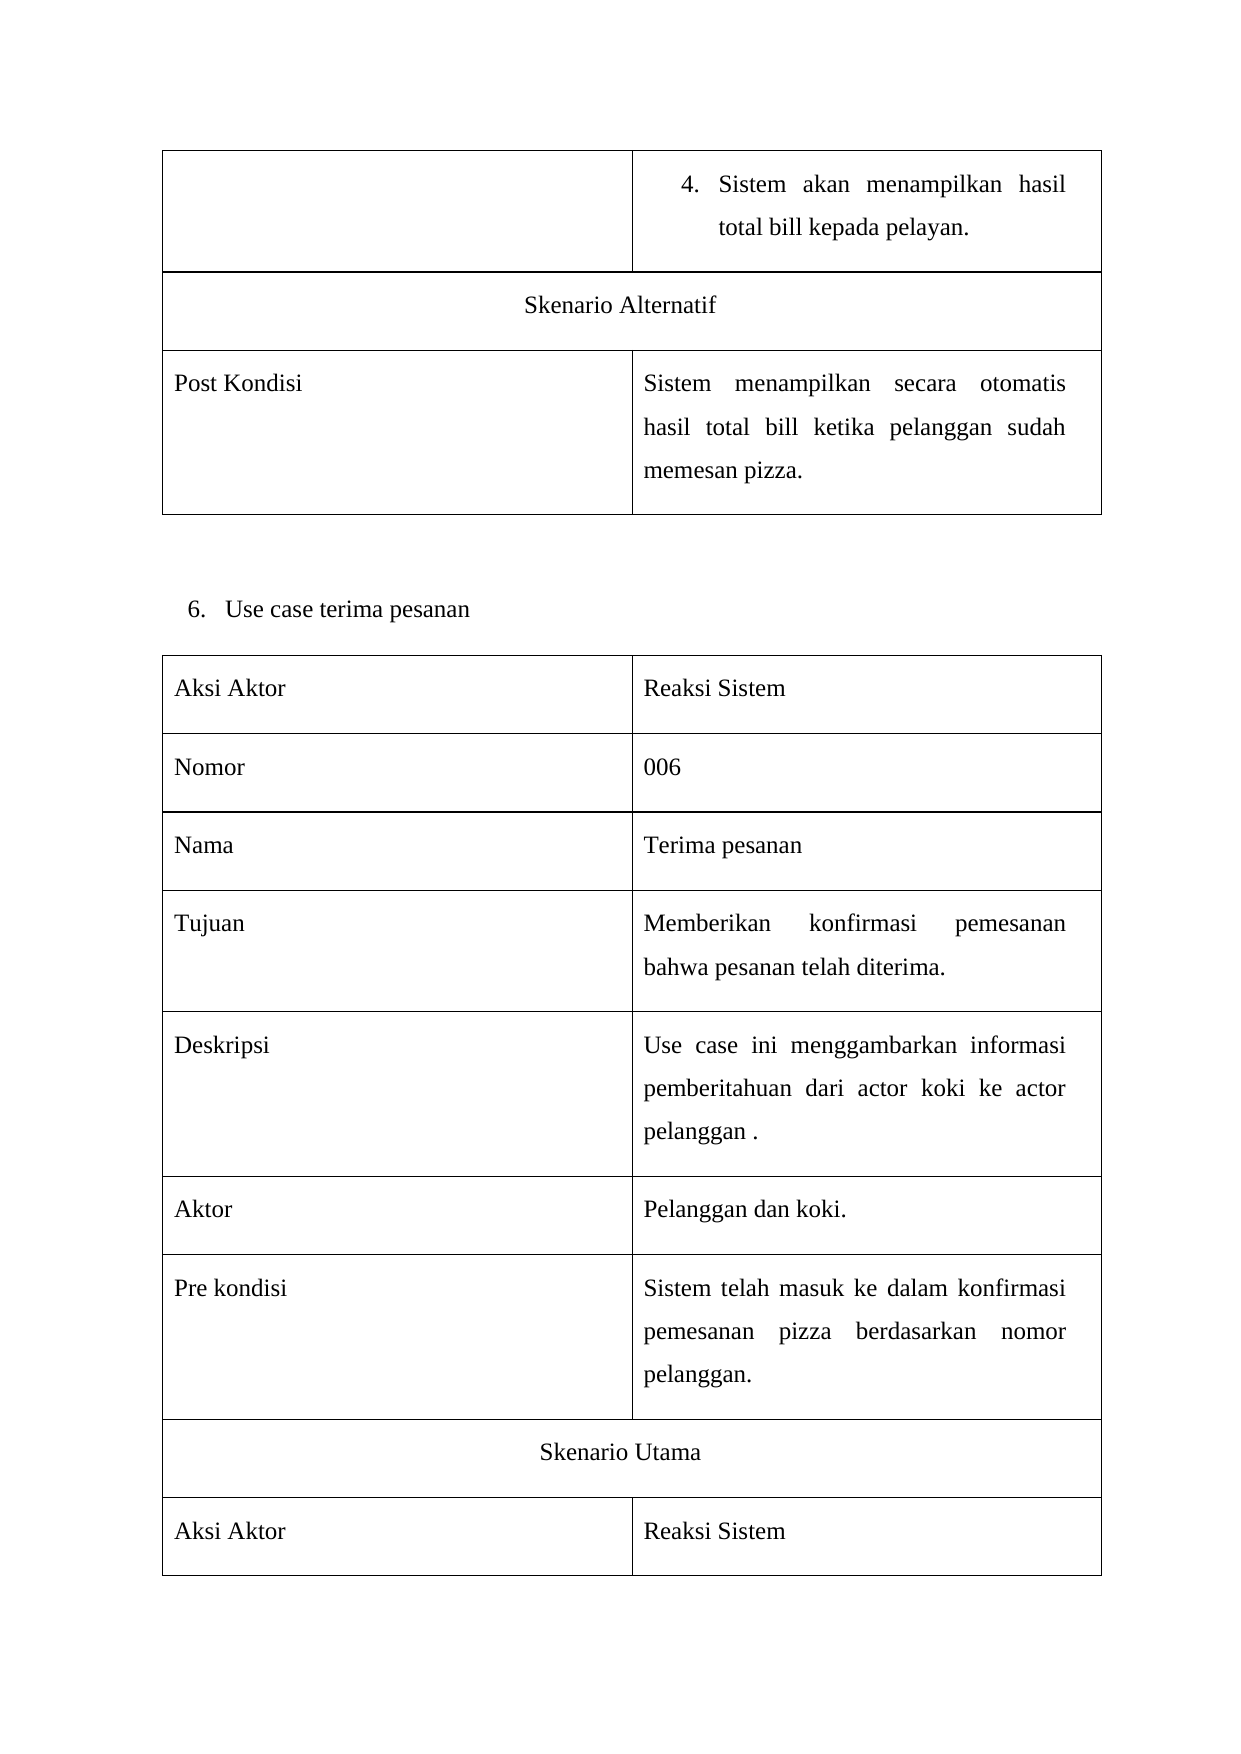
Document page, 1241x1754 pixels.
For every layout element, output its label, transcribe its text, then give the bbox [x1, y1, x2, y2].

table_cell Sistem akan menampilkan hasil total bill kepada pelayan. [633, 151, 1101, 271]
table_cell Pre kondisi [163, 1255, 632, 1419]
list Use case terima pesanan [187, 594, 1066, 623]
table_cell Memberikan konfirmasi pemesanan bahwa pesanan telah diterima. [633, 891, 1101, 1011]
table_cell Terima pesanan [633, 813, 1101, 890]
table_cell Pelanggan dan koki. [633, 1177, 1101, 1254]
table_cell Use case ini menggambarkan informasi pemberitahuan dari actor koki ke actor pelanggan . [633, 1012, 1101, 1176]
table_cell Reaksi Sistem [633, 1498, 1101, 1575]
table_header Reaksi Sistem [633, 656, 1101, 733]
table_cell Sistem menampilkan secara otomatis hasil total bill ketika pelanggan sudah memesan pizza. [633, 351, 1101, 514]
table_cell Aksi Aktor [163, 1498, 632, 1575]
table_cell Deskripsi [163, 1012, 632, 1176]
table_cell Skenario Utama [163, 1420, 1101, 1497]
table_cell Aktor [163, 1177, 632, 1254]
table_cell Post Kondisi [163, 351, 632, 514]
table_cell Nama [163, 813, 632, 890]
table_cell [163, 151, 632, 271]
table_cell Skenario Alternatif [163, 273, 1101, 350]
table_cell Tujuan [163, 891, 632, 1011]
table_header Aksi Aktor [163, 656, 632, 733]
table_cell Nomor [163, 734, 632, 811]
table_cell 006 [633, 734, 1101, 811]
table_cell Sistem telah masuk ke dalam konfirmasi pemesanan pizza berdasarkan nomor pelanggan. [633, 1255, 1101, 1419]
